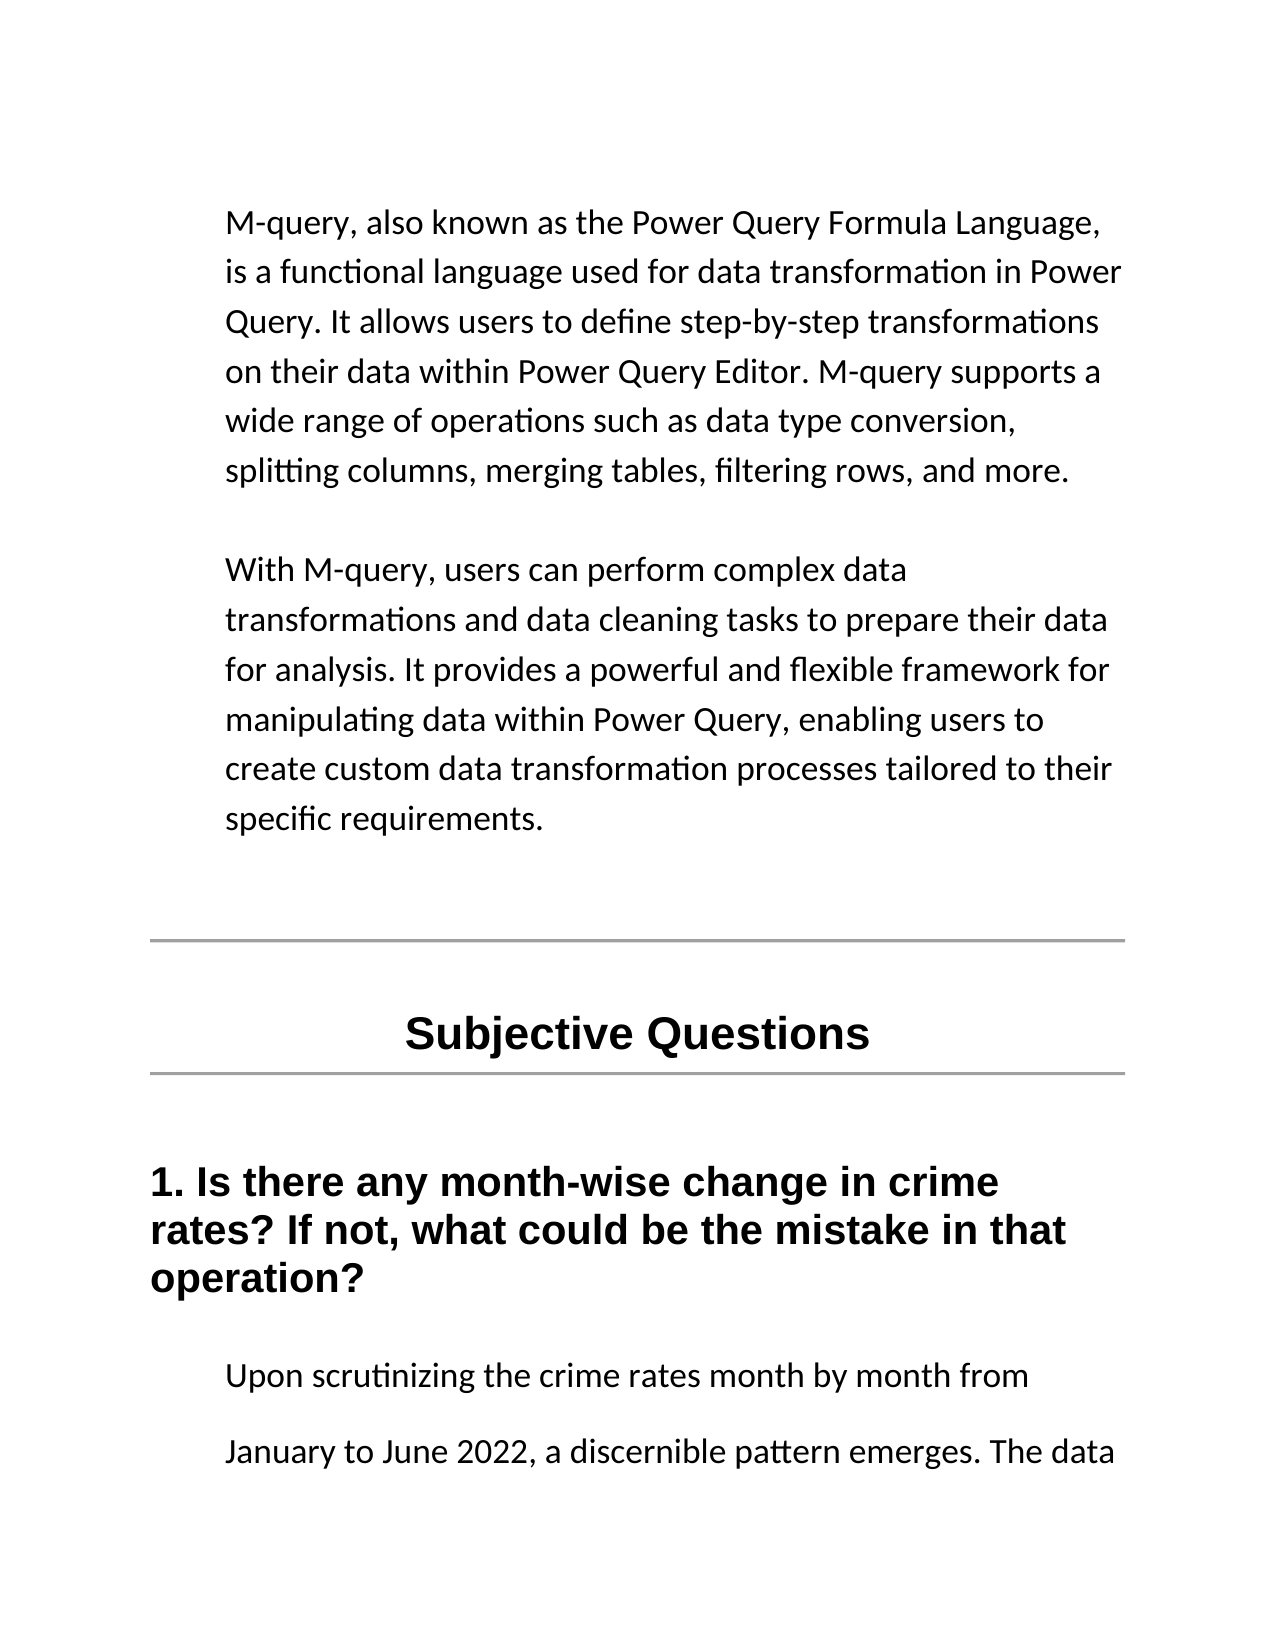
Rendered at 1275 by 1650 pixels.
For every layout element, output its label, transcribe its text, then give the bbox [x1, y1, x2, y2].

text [225, 1353, 1125, 1472]
text M-query, also known as the Power Query Formula Language, is a functional language used for data transformation in Power Query. It allows users to define step-by-step transformations on their data within Power Query Editor. M-query supports a wide range of operations such as data type conversion, splitting columns, merging tables, filtering rows, and more. [225, 200, 1125, 491]
title 1. Is there any month-wise change in crime rates? If not, what could be the mistake in that operation? [150, 1157, 1125, 1301]
subtitle Subjective Questions [150, 1007, 1125, 1059]
text With M-query, users can perform complex data transformations and data cleaning tasks to prepare their data for analysis. It provides a powerful and flexible framework for manipulating data within Power Query, enabling users to create custom data transformation processes tailored to their specific requirements. [225, 547, 1125, 839]
